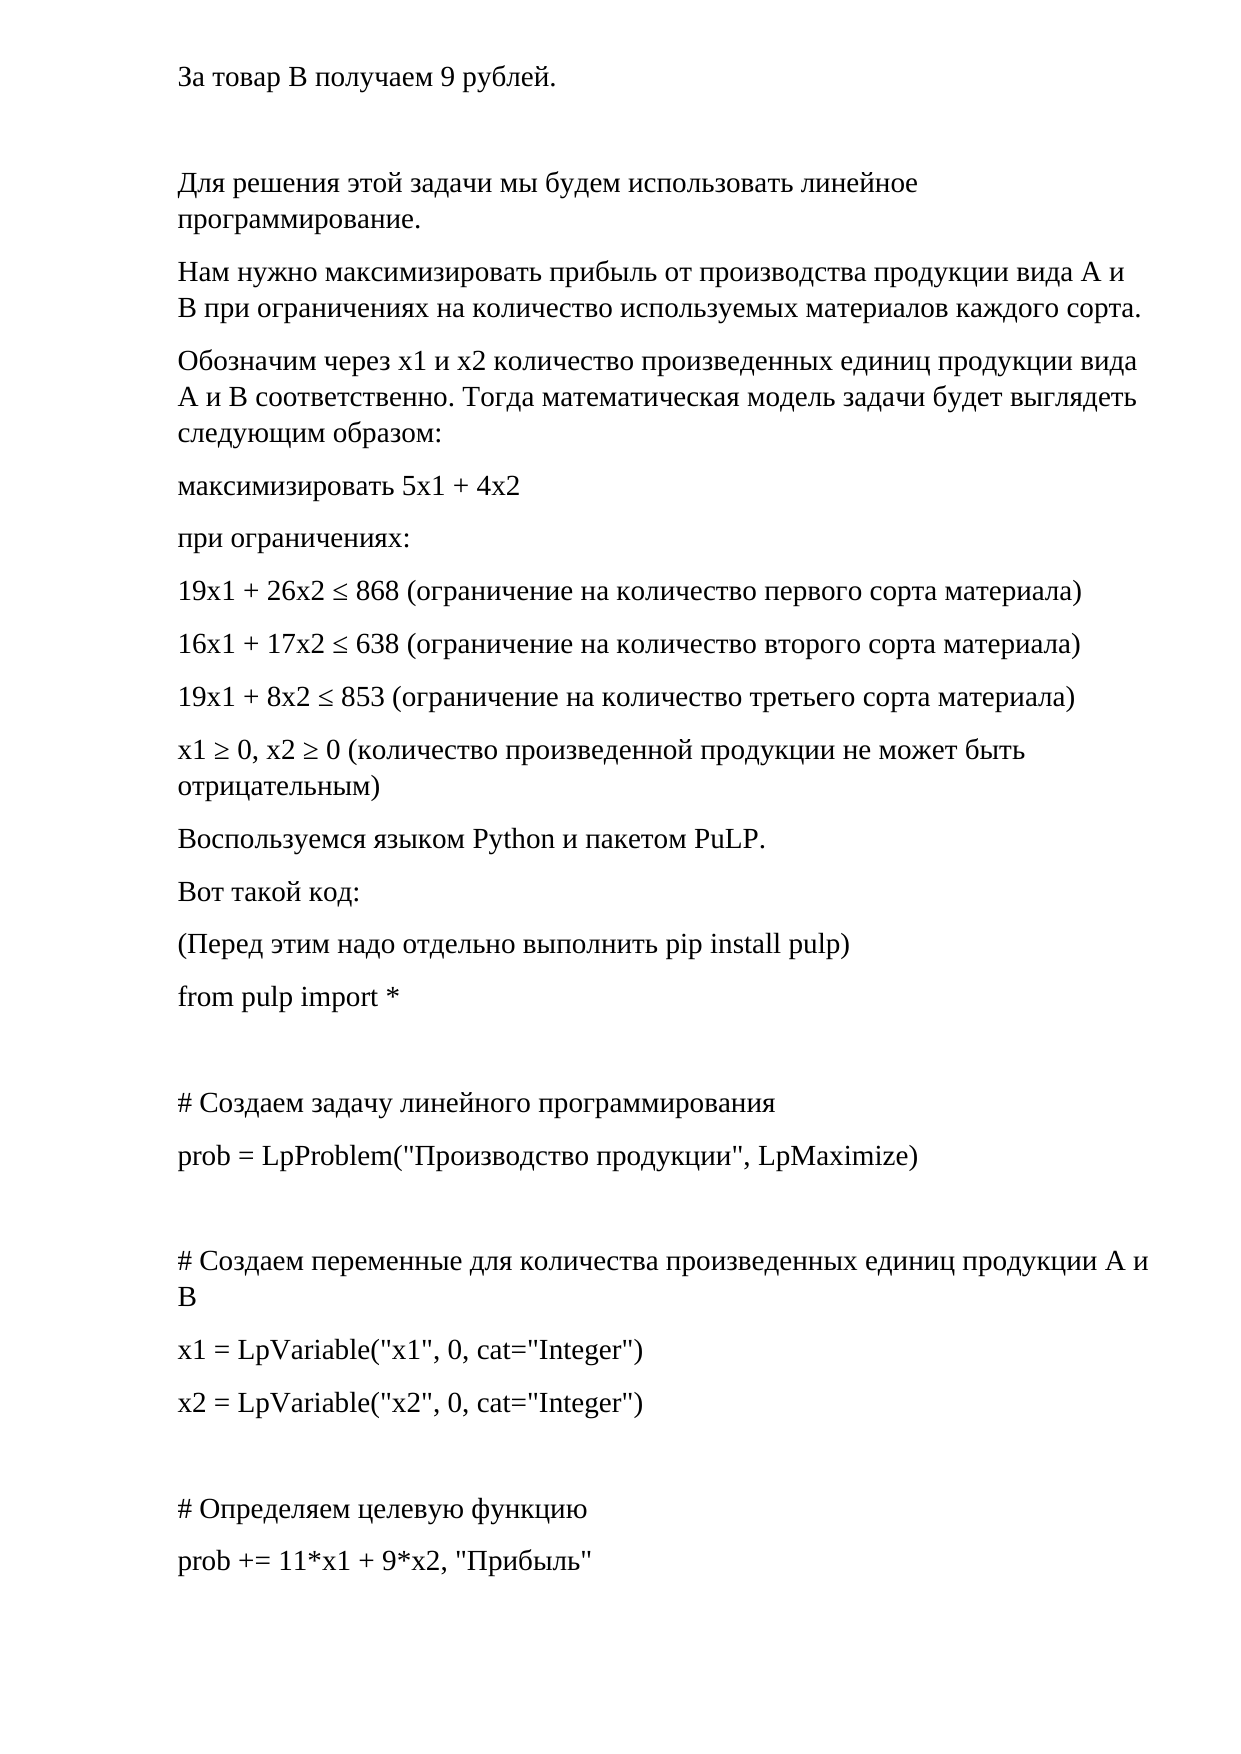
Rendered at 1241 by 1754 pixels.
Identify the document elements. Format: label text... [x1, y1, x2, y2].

text x2 = LpVariable("x2", 0, cat="Integer") [177, 1385, 1152, 1419]
text Вот такой код: [177, 874, 1152, 907]
text 16x1 + 17x2 ≤ 638 (ограничение на количество второго сорта материала) [177, 626, 1152, 660]
text Для решения этой задачи мы будем использовать линейное программирование. [177, 165, 1152, 234]
text За товар B получаем 9 рублей. [177, 59, 1152, 93]
text Воспользуемся языком Python и пакетом PuLP. [177, 821, 1152, 854]
text максимизировать 5x1 + 4x2 [177, 468, 1152, 501]
text x1 ≥ 0, x2 ≥ 0 (количество произведенной продукции не может быть отрицательным) [177, 732, 1152, 802]
text prob = LpProblem("Производство продукции", LpMaximize) [177, 1138, 1152, 1171]
text # Создаем переменные для количества произведенных единиц продукции А и В [177, 1243, 1152, 1313]
text 19x1 + 26x2 ≤ 868 (ограничение на количество первого сорта материала) [177, 573, 1152, 607]
text 19x1 + 8x2 ≤ 853 (ограничение на количество третьего сорта материала) [177, 679, 1152, 713]
text prob += 11*x1 + 9*x2, "Прибыль" [177, 1543, 1152, 1577]
text from pulp import * [177, 979, 1152, 1013]
text # Создаем задачу линейного программирования [177, 1085, 1152, 1118]
text Нам нужно максимизировать прибыль от производства продукции вида А и В при ограничениях на количество используемых материалов каждого сорта. [177, 254, 1152, 323]
text (Перед этим надо отдельно выполнить pip install pulp) [177, 926, 1152, 960]
text Обозначим через x1 и x2 количество произведенных единиц продукции вида А и В соответственно. Тогда математическая модель задачи будет выглядеть следующим образом: [177, 343, 1152, 448]
text # Определяем целевую функцию [177, 1491, 1152, 1524]
text при ограничениях: [177, 521, 1152, 554]
text x1 = LpVariable("x1", 0, cat="Integer") [177, 1332, 1152, 1366]
